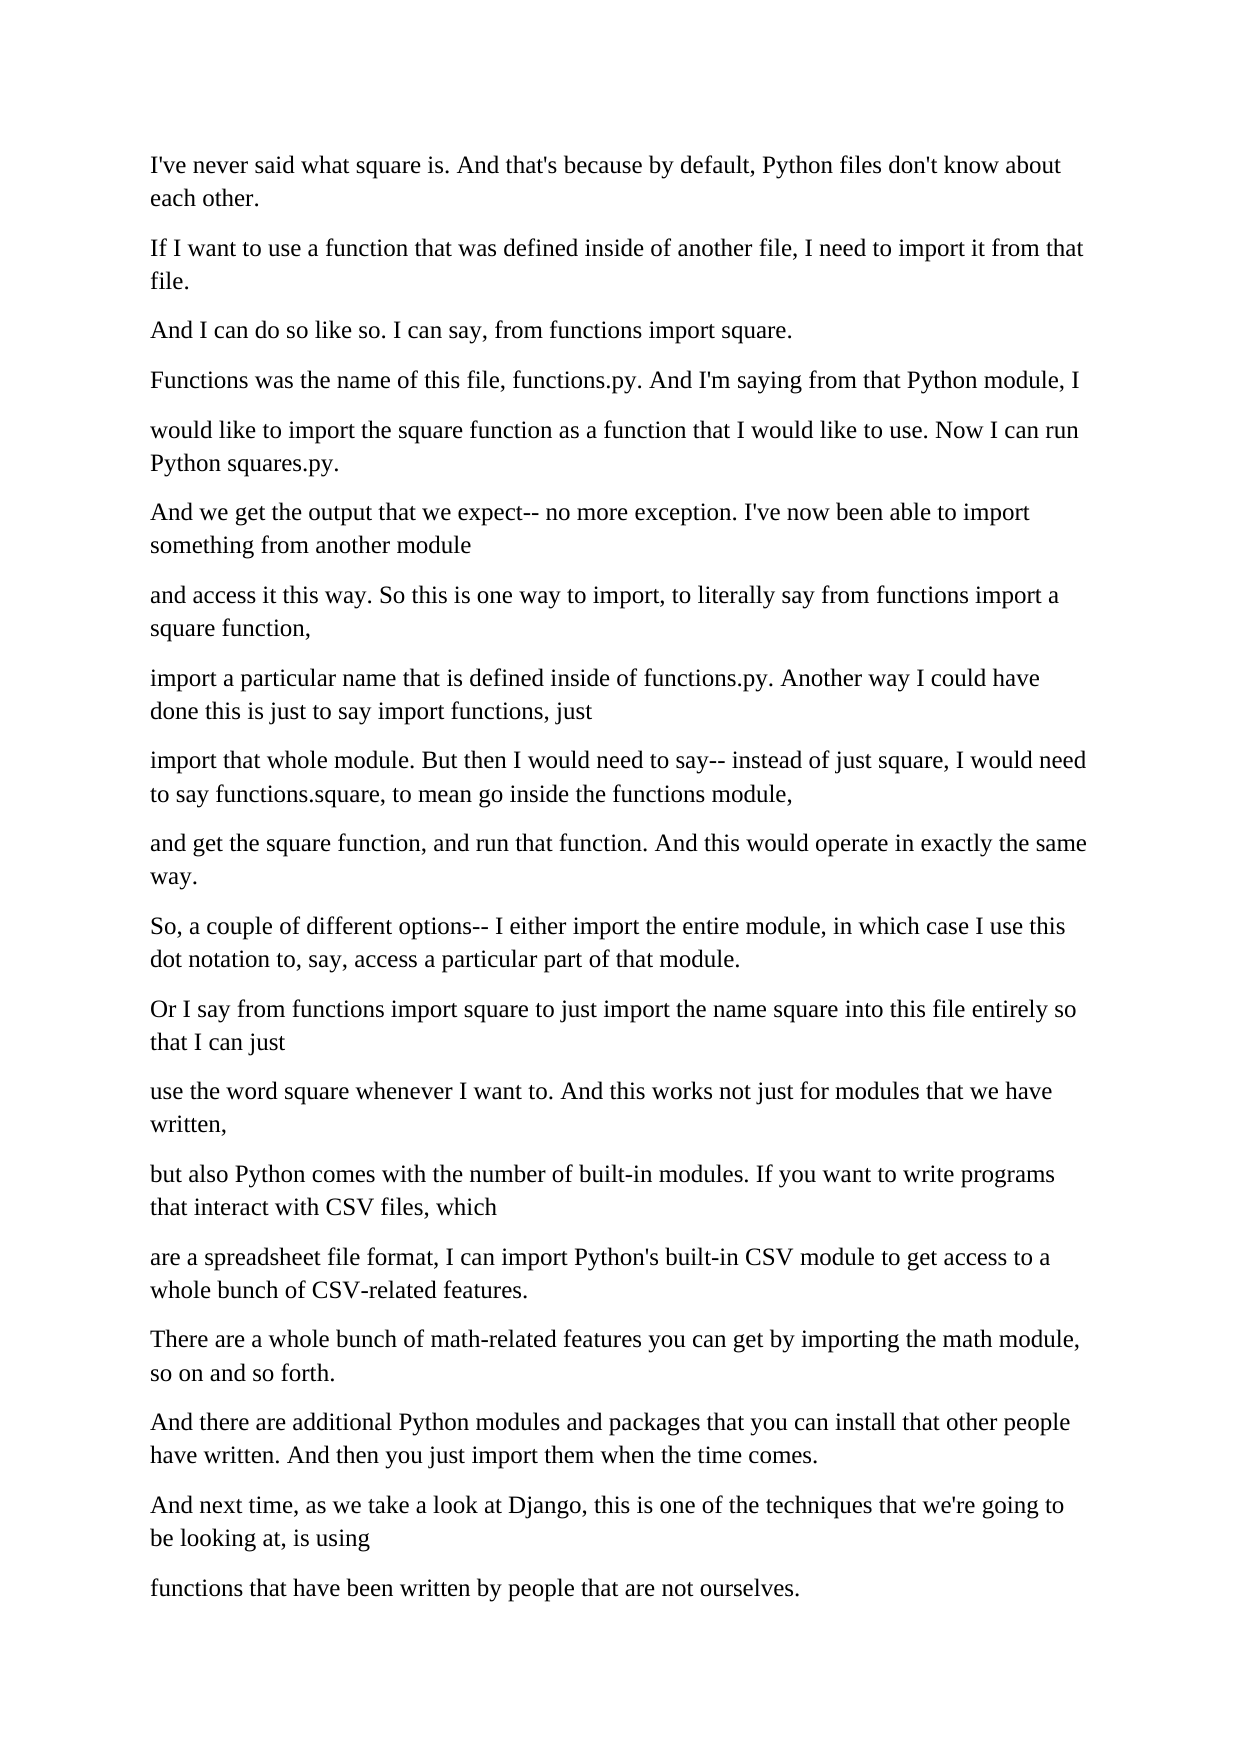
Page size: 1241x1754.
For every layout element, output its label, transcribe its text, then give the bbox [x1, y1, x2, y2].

text functions that have been written by people that are not ourselves. [150, 1573, 1090, 1601]
text are a spreadsheet file format, I can import Python's built-in CSV module to get access to a whole bunch of CSV-related features. [150, 1242, 1090, 1304]
text use the word square whenever I want to. And this works not just for modules that we have written, [150, 1076, 1090, 1138]
text And I can do so like so. I can say, from functions import square. [150, 315, 1090, 344]
text And there are additional Python modules and packages that you can install that other people have written. And then you just import them when the time comes. [150, 1407, 1090, 1469]
text I've never said what square is. And that's because by default, Python files don't know about each other. [150, 150, 1090, 212]
text Functions was the name of this file, functions.py. And I'm saying from that Python module, I [150, 365, 1090, 394]
text If I want to use a function that was defined inside of another file, I need to import it from that file. [150, 233, 1090, 294]
text and get the square function, and run that function. And this would operate in exactly the same way. [150, 828, 1090, 890]
text but also Python comes with the number of built-in modules. If you want to write programs that interact with CSV files, which [150, 1159, 1090, 1221]
text There are a whole bunch of math-related features you can get by importing the math module, so on and so forth. [150, 1324, 1090, 1386]
text import that whole module. But then I would need to say-- instead of just square, I would need to say functions.square, to mean go inside the functions module, [150, 746, 1090, 807]
text And we get the output that we expect-- no more exception. I've now been able to import something from another module [150, 497, 1090, 559]
text And next time, as we take a look at Django, this is one of the techniques that we're going to be looking at, is using [150, 1490, 1090, 1552]
text and access it this way. So this is one way to import, to literally say from functions import a square function, [150, 580, 1090, 642]
text would like to import the square function as a function that I would like to use. Now I can run Python squares.py. [150, 415, 1090, 477]
text import a particular name that is defined inside of functions.py. Another way I could have done this is just to say import functions, just [150, 663, 1090, 725]
text Or I say from functions import square to just import the name square into this file entirely so that I can just [150, 994, 1090, 1056]
text So, a couple of different options-- I either import the entire module, in which case I use this dot notation to, say, access a particular part of that module. [150, 911, 1090, 973]
